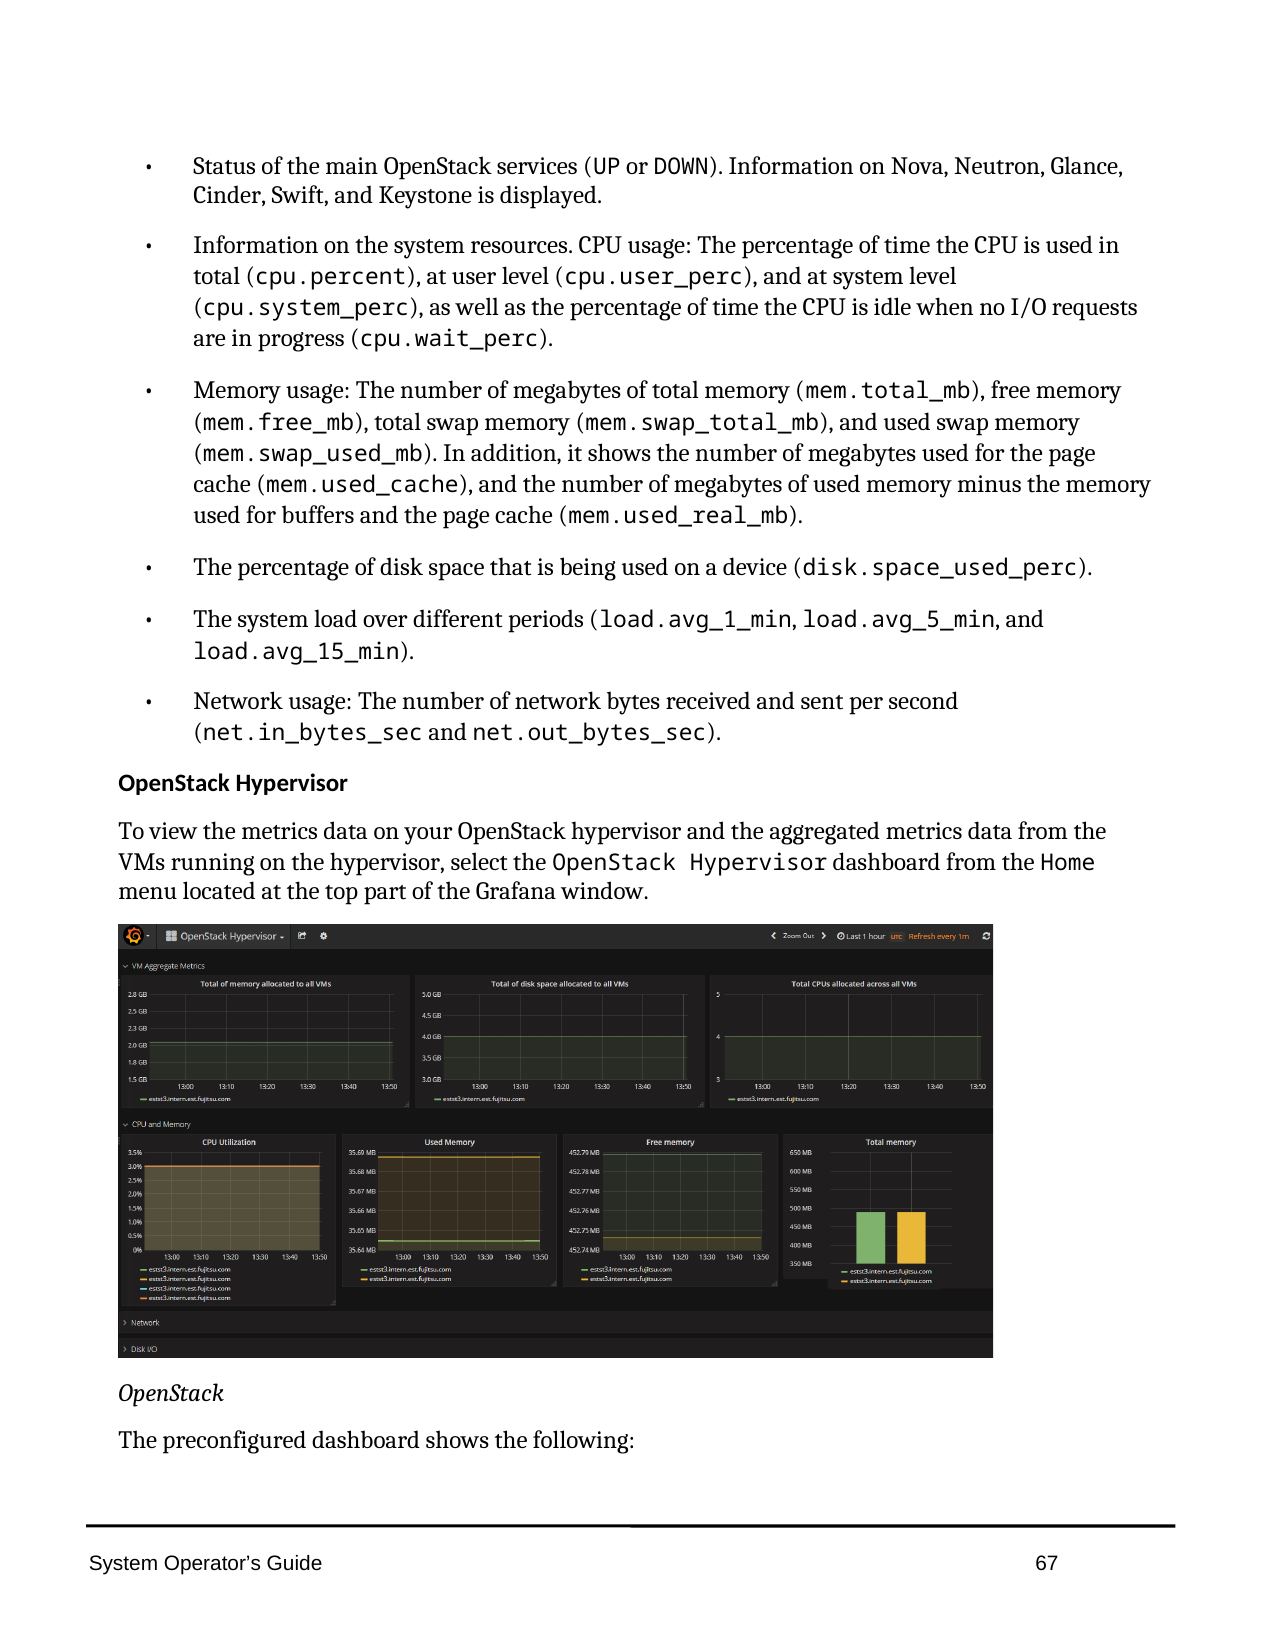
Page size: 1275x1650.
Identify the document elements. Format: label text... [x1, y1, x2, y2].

subtitle OpenStack Hypervisor [118, 767, 1157, 798]
text OpenStack [118, 1378, 1157, 1407]
list Network usage: The number of network bytes received and sent per second (net.in_bytes_sec and net.out_bytes_sec). [143, 687, 1157, 747]
text The preconfigured dashboard shows the following: [118, 1426, 1157, 1455]
text To view the metrics data on your OpenStack hypervisor and the aggregated metrics data from the VMs running on the hypervisor, select the OpenStack Hypervisor dashboard from the Home menu located at the top part of the Grafana window. [118, 817, 1157, 906]
list Memory usage: The number of megabytes of total memory (mem.total_mb), free memory (mem.free_mb), total swap memory (mem.swap_total_mb), and used swap memory (mem.swap_used_mb). In addition, it shows the number of megabytes used for the page cache (mem.used_cache), and the number of megabytes of used memory minus the memory used for buffers and the page cache (mem.used_real_mb). [143, 374, 1157, 530]
list Status of the main OpenStack services (UP or DOWN). Information on Nova, Neutron, Glance, Cinder, Swift, and Keystone is displayed. [143, 150, 1157, 210]
list The system load over different periods (load.avg_1_min, load.avg_5_min, and load.avg_15_min). [143, 603, 1157, 666]
list Information on the system resources. CPU usage: The percentage of time the CPU is used in total (cpu.percent), at user level (cpu.user_perc), and at system level (cpu.system_perc), as well as the percentage of time the CPU is idle when no I/O requests are in progress (cpu.wait_perc). [143, 231, 1157, 353]
list The percentage of disk space that is being used on a device (disk.space_used_perc). [143, 551, 1157, 582]
picture [118, 924, 994, 1358]
